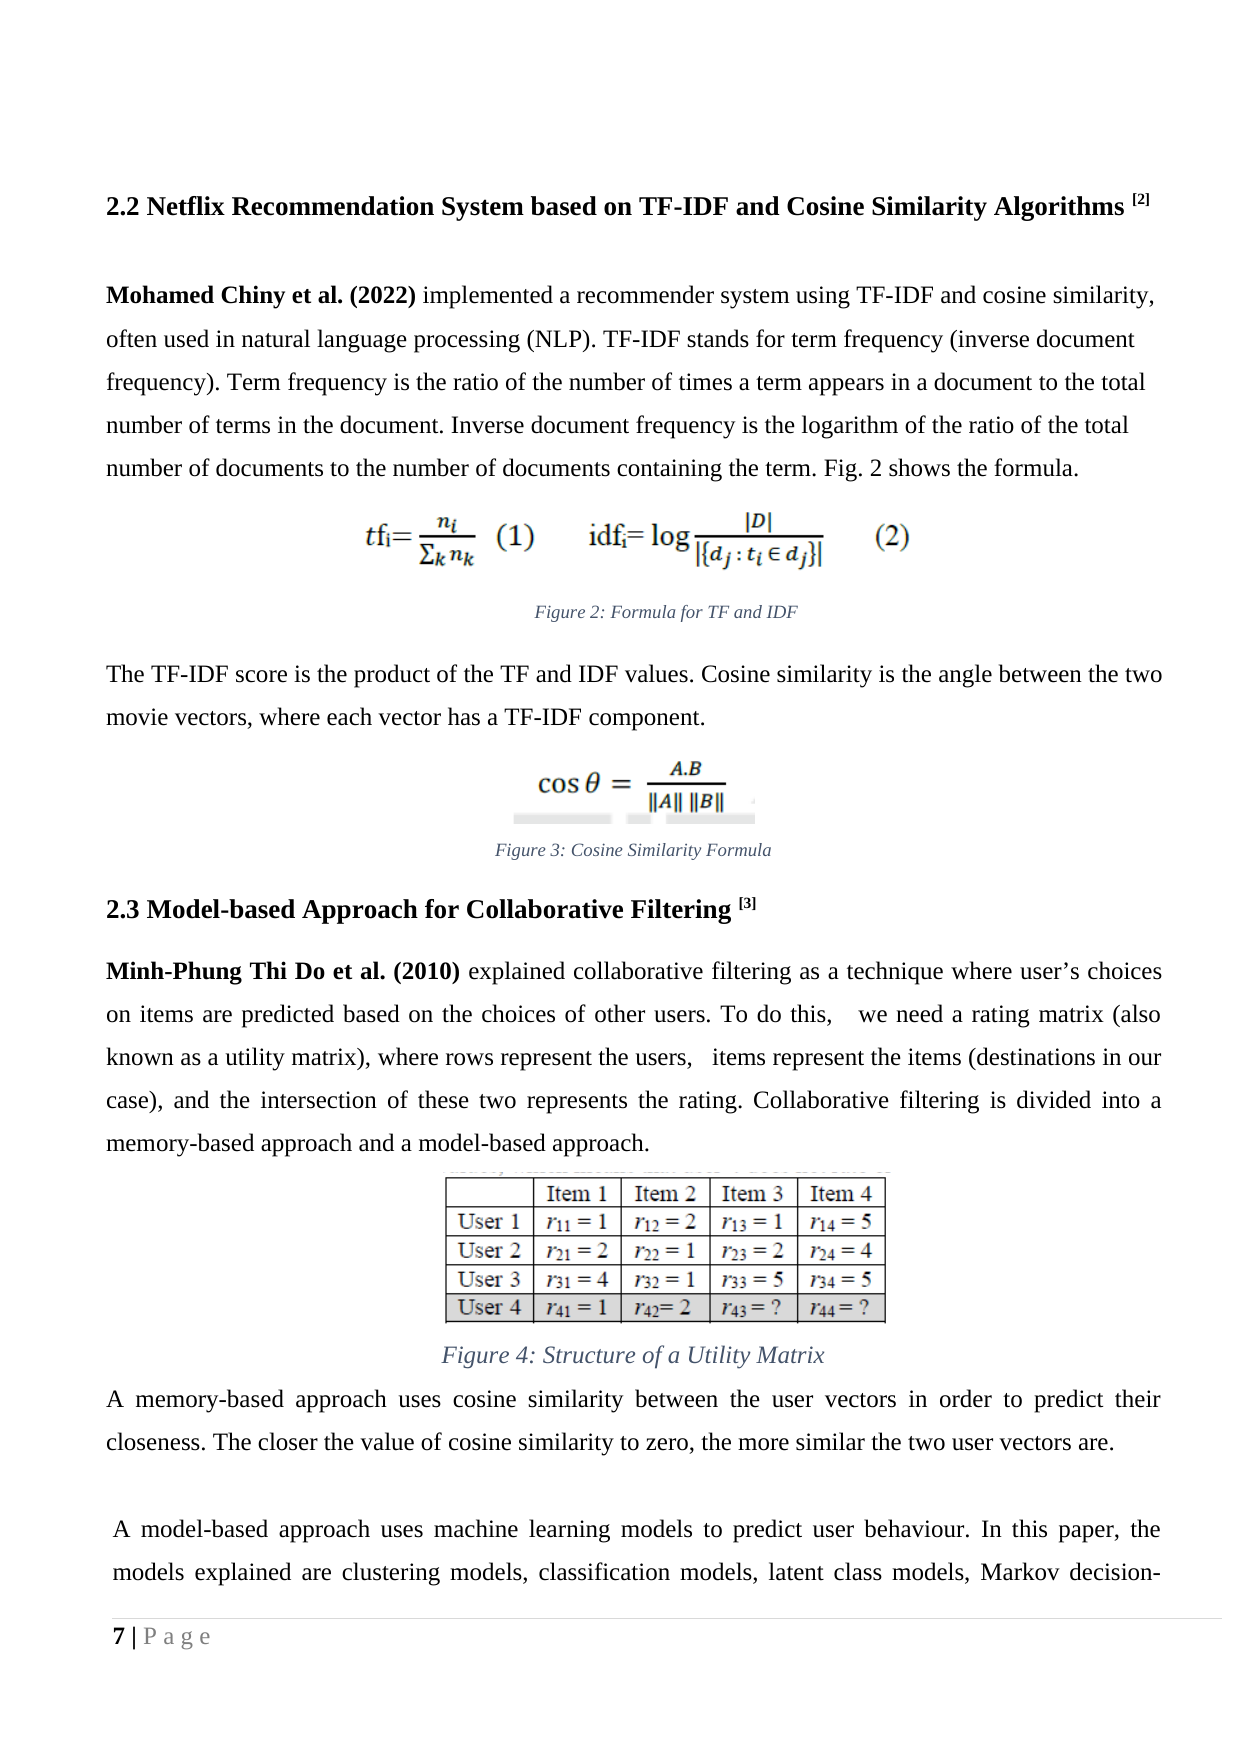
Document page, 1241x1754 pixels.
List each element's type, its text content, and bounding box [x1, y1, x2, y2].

text Figure 2: Formula for TF and IDF [106, 601, 1163, 623]
text Mohamed Chiny et al. (2022) implemented a recommender system using TF-IDF and cosine similarity, often used in natural language processing (NLP). TF-IDF stands for term frequency (inverse document frequency). Term frequency is the ratio of the number of times a term appears in a document to the total number of terms in the document. Inverse document frequency is the logarithm of the ratio of the total number of documents to the number of documents containing the term. Fig. 2 shows the formula. [106, 281, 1163, 482]
picture [348, 496, 920, 587]
text Figure 4: Structure of a Utility Matrix [106, 1341, 1163, 1369]
text Minh-Phung Thi Do et al. (2010) explained collaborative filtering as a technique where user’s choices on items are predicted based on the choices of other users. To do this, we need a rating matrix (also known as a utility matrix), where rows represent the users, items represent the items (destinations in our case), and the intersection of these two represents the rating. Collaborative filtering is divided into a memory-based approach and a model-based approach. [106, 956, 1163, 1157]
picture [443, 1172, 891, 1326]
text 2.3 Model-based Approach for Collaborative Filtering [3] [106, 893, 1163, 925]
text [112, 1514, 1163, 1586]
picture [513, 745, 755, 824]
text Figure 3: Cosine Similarity Formula [106, 839, 1163, 860]
text 2.2 Netflix Recommendation System based on TF-IDF and Cosine Similarity Algorithms [2] [106, 190, 1163, 221]
text The TF-IDF score is the product of the TF and IDF values. Cosine similarity is the angle between the two movie vectors, where each vector has a TF-IDF component. [106, 659, 1163, 731]
text A memory-based approach uses cosine similarity between the user vectors in order to predict their closeness. The closer the value of cosine similarity to zero, the more similar the two user vectors are. [106, 1384, 1163, 1456]
